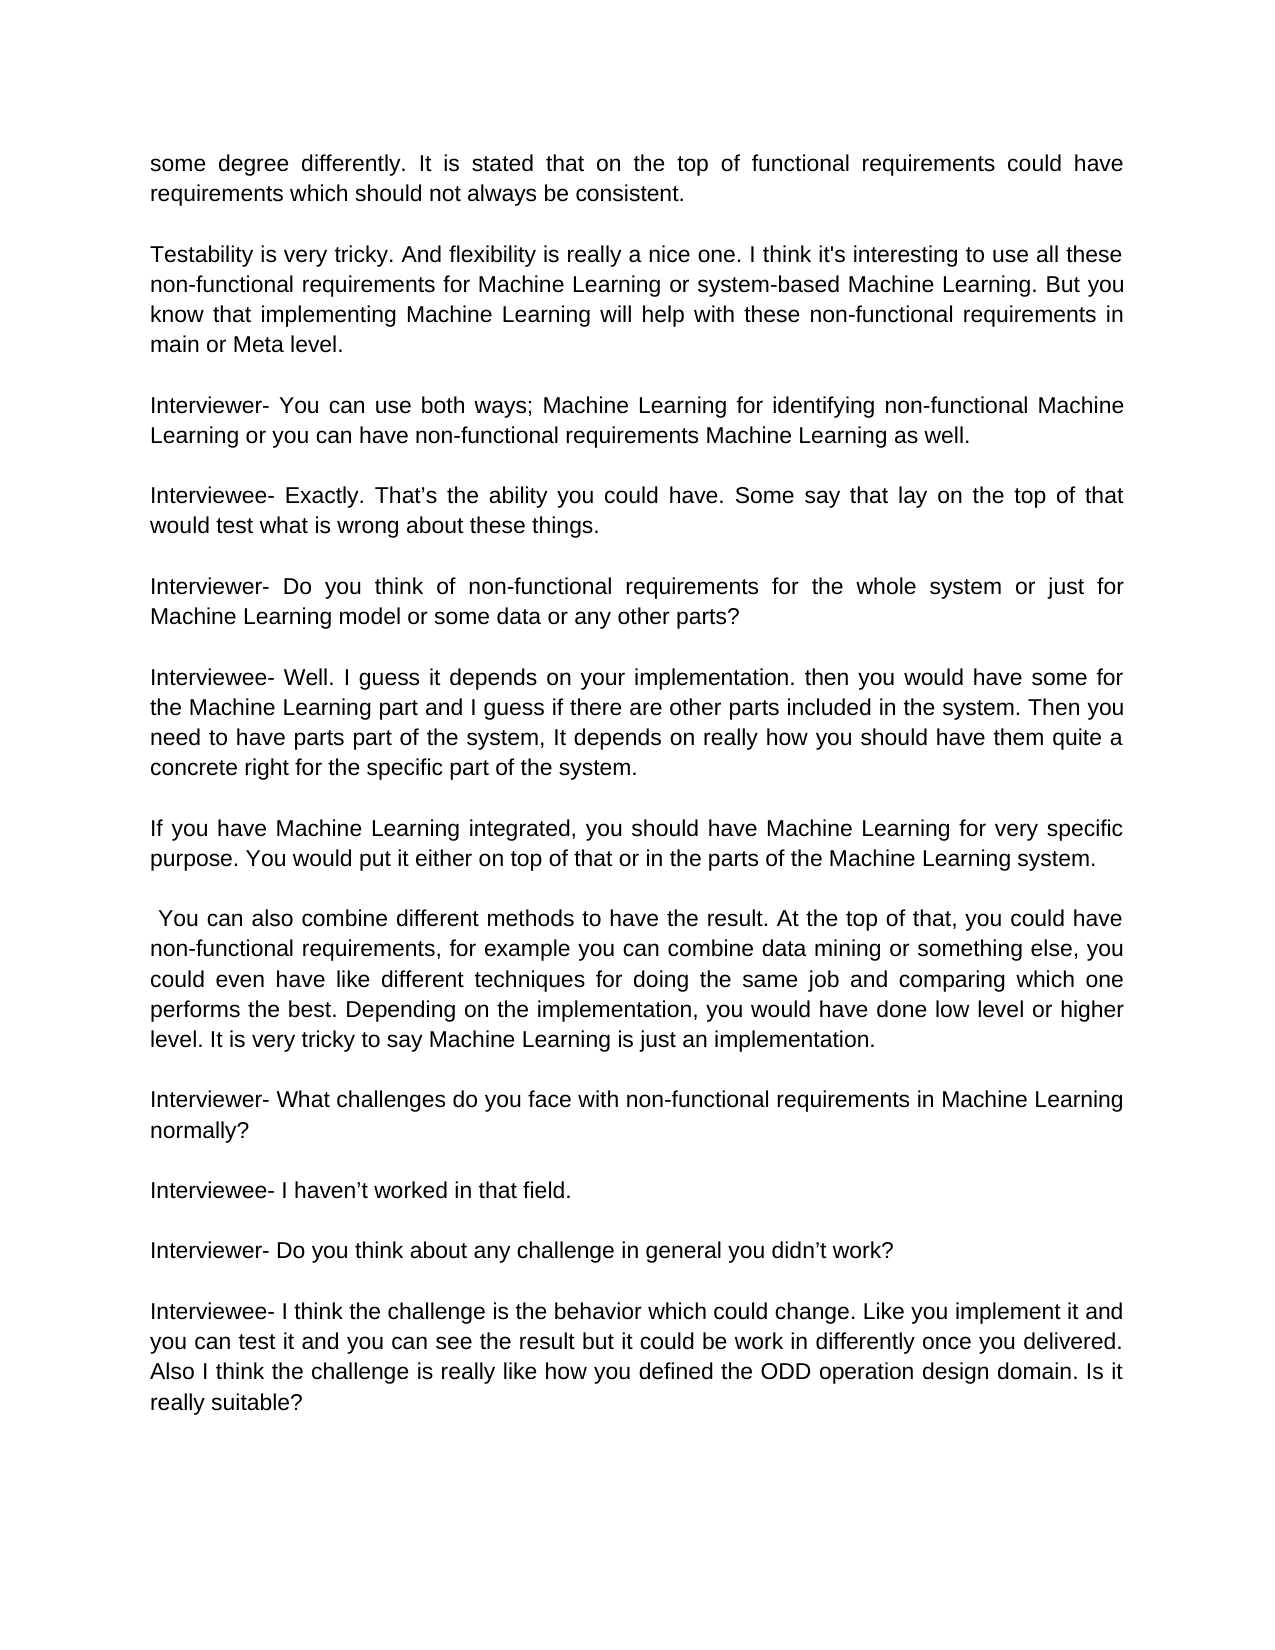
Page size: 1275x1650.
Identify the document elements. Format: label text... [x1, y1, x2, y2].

text Interviewer- What challenges do you face with non-functional requirements in Machine Learning normally? [150, 1086, 1125, 1143]
text Interviewee- I think the challenge is the behavior which could change. Like you implement it and you can test it and you can see the result but it could be work in differently once you delivered. Also I think the challenge is really like how you defined the ODD operation design domain. Is it really suitable? [150, 1298, 1125, 1415]
text Testability is very tricky. And flexibility is really a nice one. I think it's interesting to use all these non-functional requirements for Machine Learning or system-based Machine Learning. But you know that implementing Machine Learning will help with these non-functional requirements in main or Meta level. [150, 241, 1125, 358]
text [150, 150, 1125, 207]
text Interviewee- Well. I guess it depends on your implementation. then you would have some for the Machine Learning part and I guess if there are other parts included in the system. Then you need to have parts part of the system, It depends on really how you should have them quite a concrete right for the specific part of the system. [150, 663, 1125, 781]
text Interviewee- I haven’t worked in that field. [150, 1177, 1125, 1203]
text Interviewer- Do you think of non-functional requirements for the whole system or just for Machine Learning model or some data or any other parts? [150, 573, 1125, 629]
text You can also combine different methods to have the result. At the top of that, you could have non-functional requirements, for example you can combine data mining or something else, you could even have like different techniques for doing the same job and comparing which one performs the best. Depending on the implementation, you would have done low level or higher level. It is very tricky to say Machine Learning is just an implementation. [150, 905, 1125, 1052]
text If you have Machine Learning integrated, you should have Machine Learning for very specific purpose. You would put it either on top of that or in the parts of the Machine Learning system. [150, 814, 1125, 871]
text Interviewee- Exactly. That’s the ability you could have. Some say that lay on the top of that would test what is wrong about these things. [150, 482, 1125, 539]
text Interviewer- Do you think about any challenge in general you didn’t work? [150, 1237, 1125, 1264]
text Interviewer- You can use both ways; Machine Learning for identifying non-functional Machine Learning or you can have non-functional requirements Machine Learning as well. [150, 392, 1125, 448]
